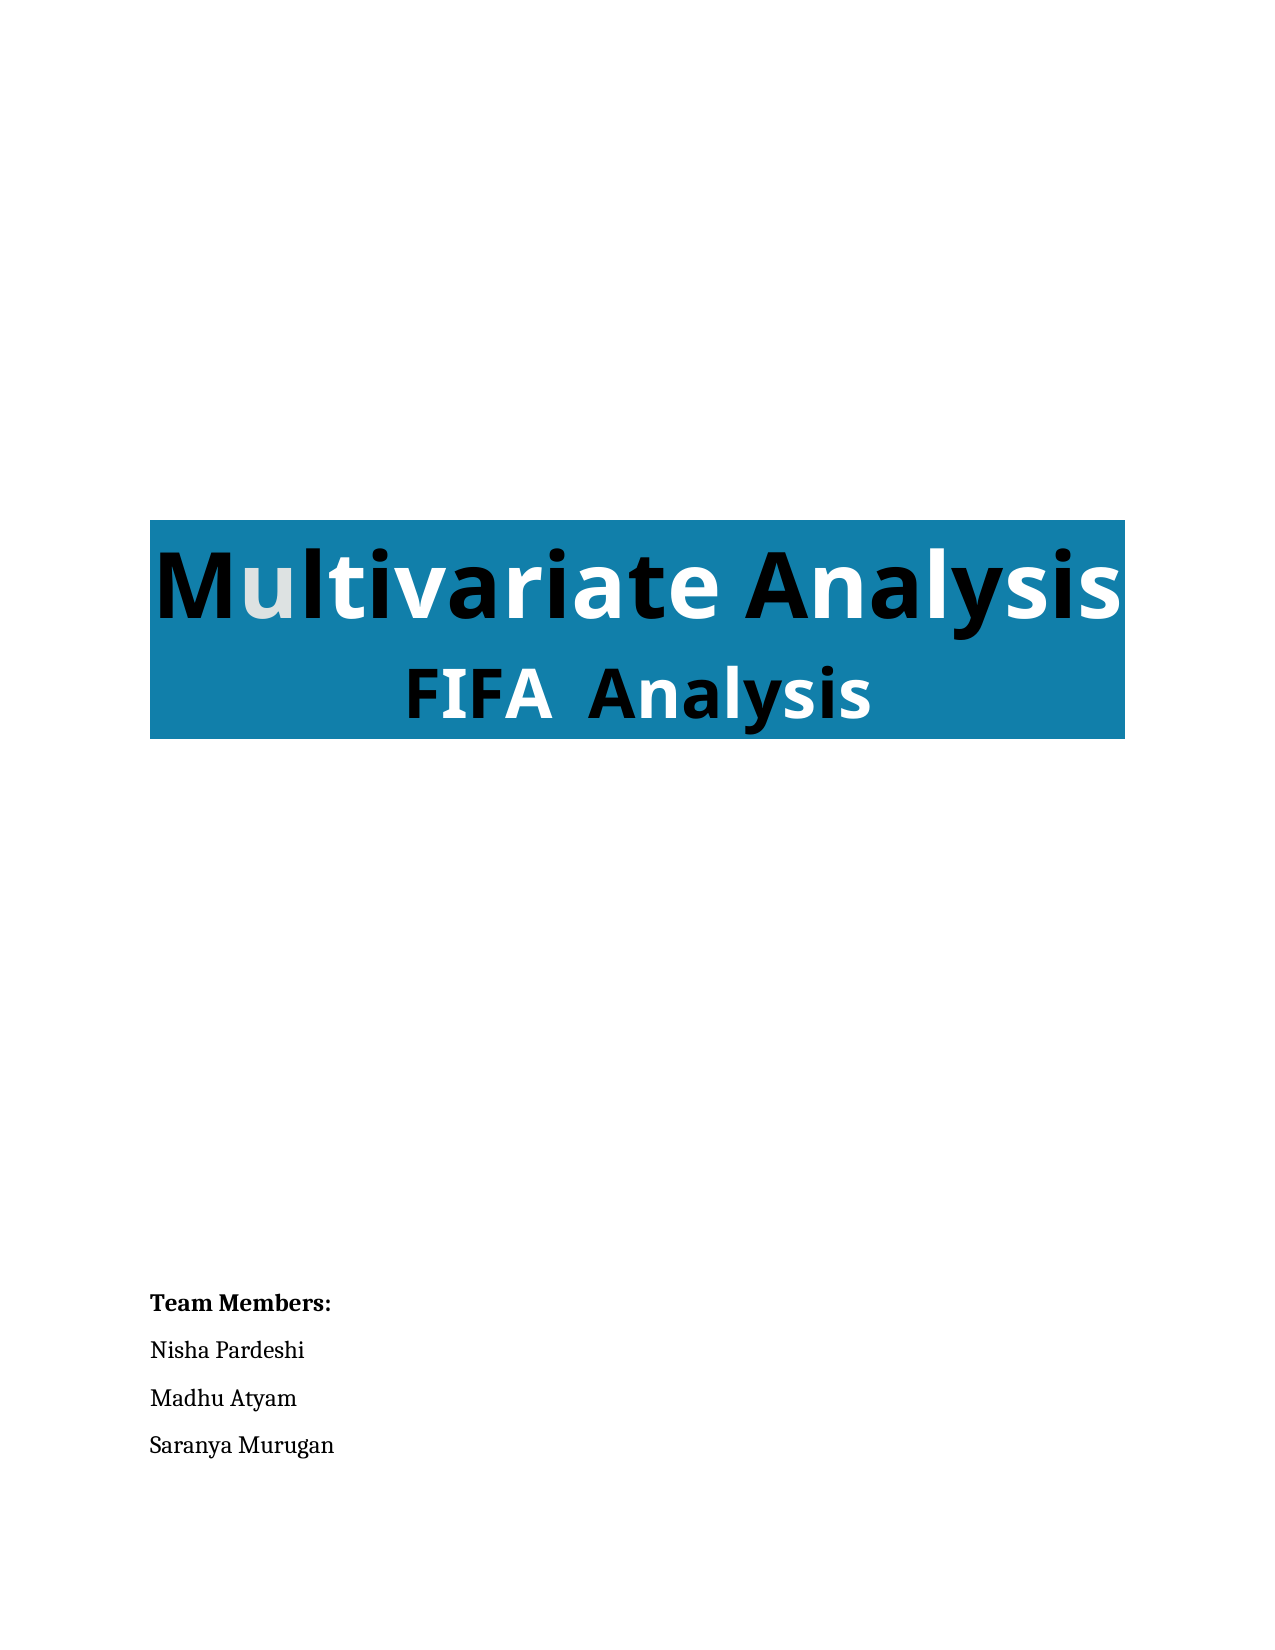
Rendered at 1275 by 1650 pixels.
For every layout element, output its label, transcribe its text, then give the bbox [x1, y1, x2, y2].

text Nisha Pardeshi [150, 1336, 1125, 1365]
text Saranya Murugan [150, 1431, 1125, 1460]
text Madhu Atyam [150, 1384, 1125, 1413]
text Team Members: [150, 1289, 1125, 1318]
text Multivariate Analysis FIFA Analysis [150, 520, 1125, 739]
